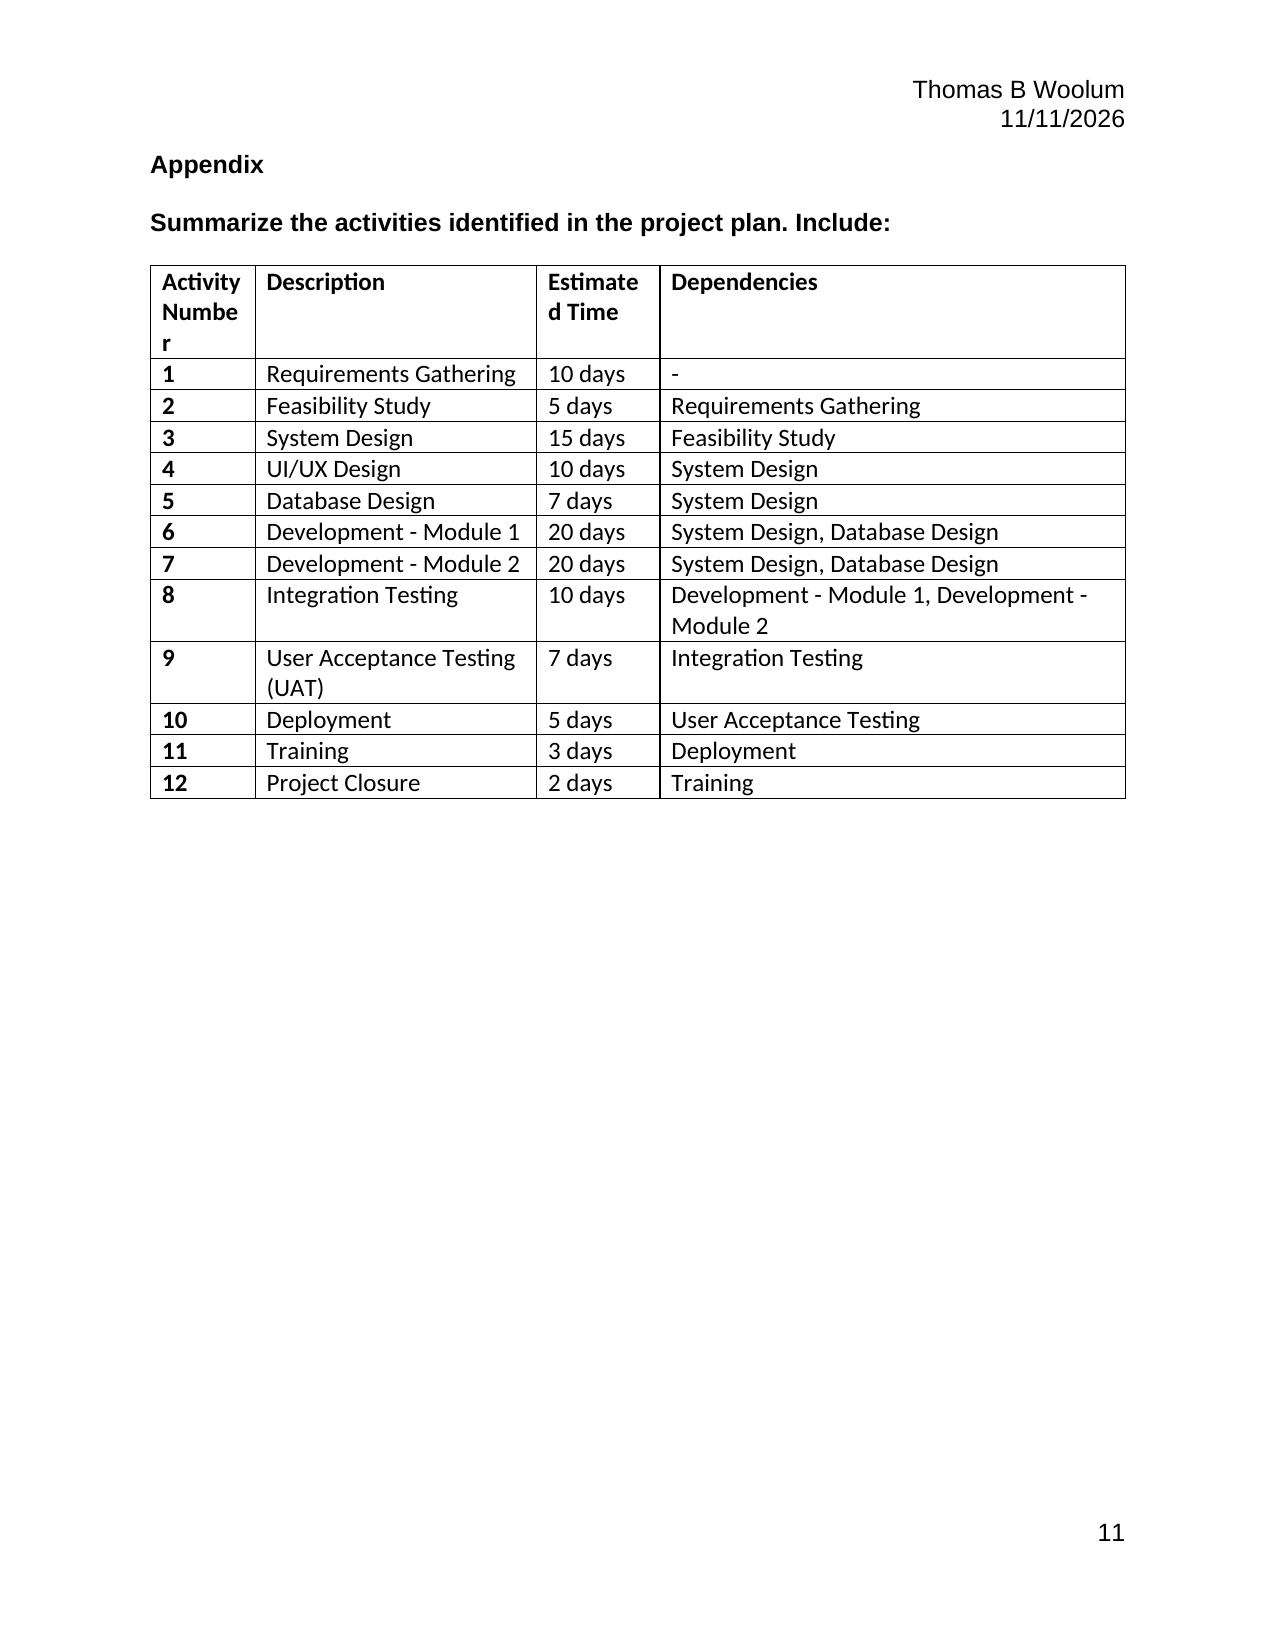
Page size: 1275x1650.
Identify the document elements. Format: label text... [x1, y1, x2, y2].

table_cell UI/UX Design [256, 453, 536, 484]
table_cell Training [661, 767, 1125, 797]
table_cell Training [256, 735, 536, 766]
table_header Description [256, 266, 536, 358]
table_cell Project Closure [256, 767, 536, 797]
table_cell Requirements Gathering [256, 359, 536, 389]
table_cell Integration Testing [256, 580, 536, 641]
table_cell System Design [256, 422, 536, 452]
table_cell Development - Module 2 [256, 548, 536, 578]
table_cell User Acceptance Testing (UAT) [256, 642, 536, 703]
table_cell 2 days [537, 767, 659, 797]
table_cell 3 days [537, 735, 659, 766]
text Appendix [150, 150, 1125, 179]
table_cell 7 [151, 548, 255, 578]
table_cell 7 days [537, 642, 659, 703]
table_header Estimated Time [537, 266, 659, 358]
table_cell 12 [151, 767, 255, 797]
table_header Activity Number [151, 266, 255, 358]
table_cell 15 days [537, 422, 659, 452]
table_cell 1 [151, 359, 255, 389]
table_cell 5 days [537, 704, 659, 734]
table_cell 8 [151, 580, 255, 641]
table_cell 9 [151, 642, 255, 703]
table_cell System Design [661, 485, 1125, 515]
text Summarize the activities identified in the project plan. Include: [150, 207, 1125, 236]
table_cell User Acceptance Testing [661, 704, 1125, 734]
table_header Dependencies [661, 266, 1125, 358]
table_cell System Design [661, 453, 1125, 484]
table_cell 10 days [537, 453, 659, 484]
table_cell Development - Module 1, Development - Module 2 [661, 580, 1125, 641]
table_cell 4 [151, 453, 255, 484]
table_cell System Design, Database Design [661, 516, 1125, 547]
table_cell Deployment [256, 704, 536, 734]
table_cell Database Design [256, 485, 536, 515]
table_cell 10 [151, 704, 255, 734]
table_cell 10 days [537, 359, 659, 389]
table_cell 5 [151, 485, 255, 515]
table_cell - [661, 359, 1125, 389]
table_cell Feasibility Study [661, 422, 1125, 452]
table_cell 3 [151, 422, 255, 452]
table_cell System Design, Database Design [661, 548, 1125, 578]
table_cell 7 days [537, 485, 659, 515]
table_cell 11 [151, 735, 255, 766]
table_cell 20 days [537, 516, 659, 547]
table_cell Requirements Gathering [661, 390, 1125, 421]
table_cell 2 [151, 390, 255, 421]
table_cell 10 days [537, 580, 659, 641]
table_cell Feasibility Study [256, 390, 536, 421]
table_cell Development - Module 1 [256, 516, 536, 547]
table_cell 5 days [537, 390, 659, 421]
table_cell Integration Testing [661, 642, 1125, 703]
table_cell 20 days [537, 548, 659, 578]
table_cell 6 [151, 516, 255, 547]
table_cell Deployment [661, 735, 1125, 766]
